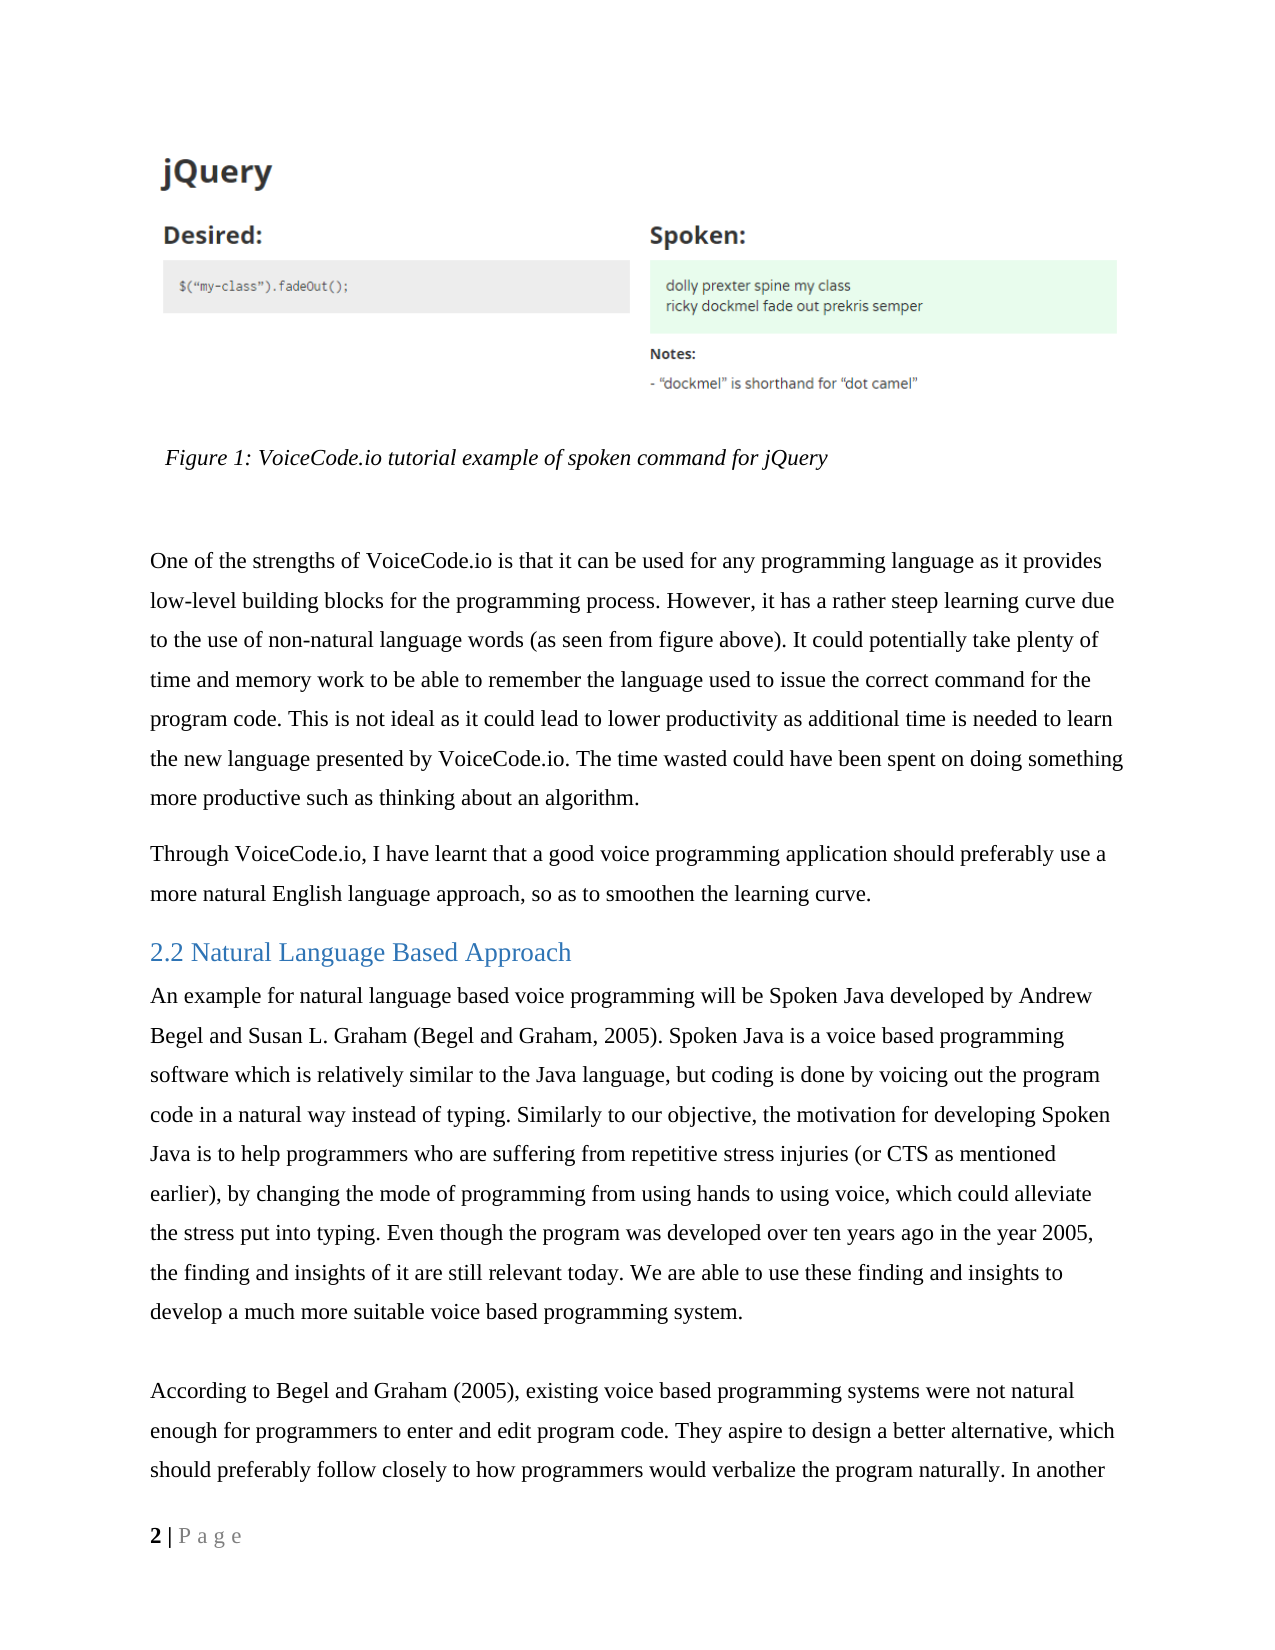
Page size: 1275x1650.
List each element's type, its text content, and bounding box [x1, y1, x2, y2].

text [150, 1377, 1125, 1483]
text Through VoiceCode.io, I have learnt that a good voice programming application should preferably use a more natural English language approach, so as to smoothen the learning curve. [150, 840, 1125, 906]
subtitle 2.2 Natural Language Based Approach [150, 936, 1125, 967]
text An example for natural language based voice programming will be Spoken Java developed by Andrew Begel and Susan L. Graham (Begel and Graham, 2005). Spoken Java is a voice based programming software which is relatively similar to the Java language, but coding is done by voicing out the program code in a natural way instead of typing. Similarly to our objective, the motivation for developing Spoken Java is to help programmers who are suffering from repetitive stress injuries (or CTS as mentioned earlier), by changing the mode of programming from using hands to using voice, which could alleviate the stress put into typing. Even though the program was developed over ten years ago in the year 2005, the finding and insights of it are still relevant today. We are able to use these finding and insights to develop a much more suitable voice based programming system. [150, 983, 1125, 1325]
text One of the strengths of VoiceCode.io is that it can be used for any programming language as it provides low-level building blocks for the programming process. However, it has a rather steep learning curve due to the use of non-natural language words (as seen from figure above). It could potentially take plenty of time and memory work to be able to remember the language used to issue the correct command for the program code. This is not ideal as it could lead to lower productivity as additional time is needed to learn the new language presented by VoiceCode.io. The time wasted could have been spent on doing something more productive such as thinking about an algorithm. [150, 547, 1125, 811]
picture [150, 150, 1125, 405]
